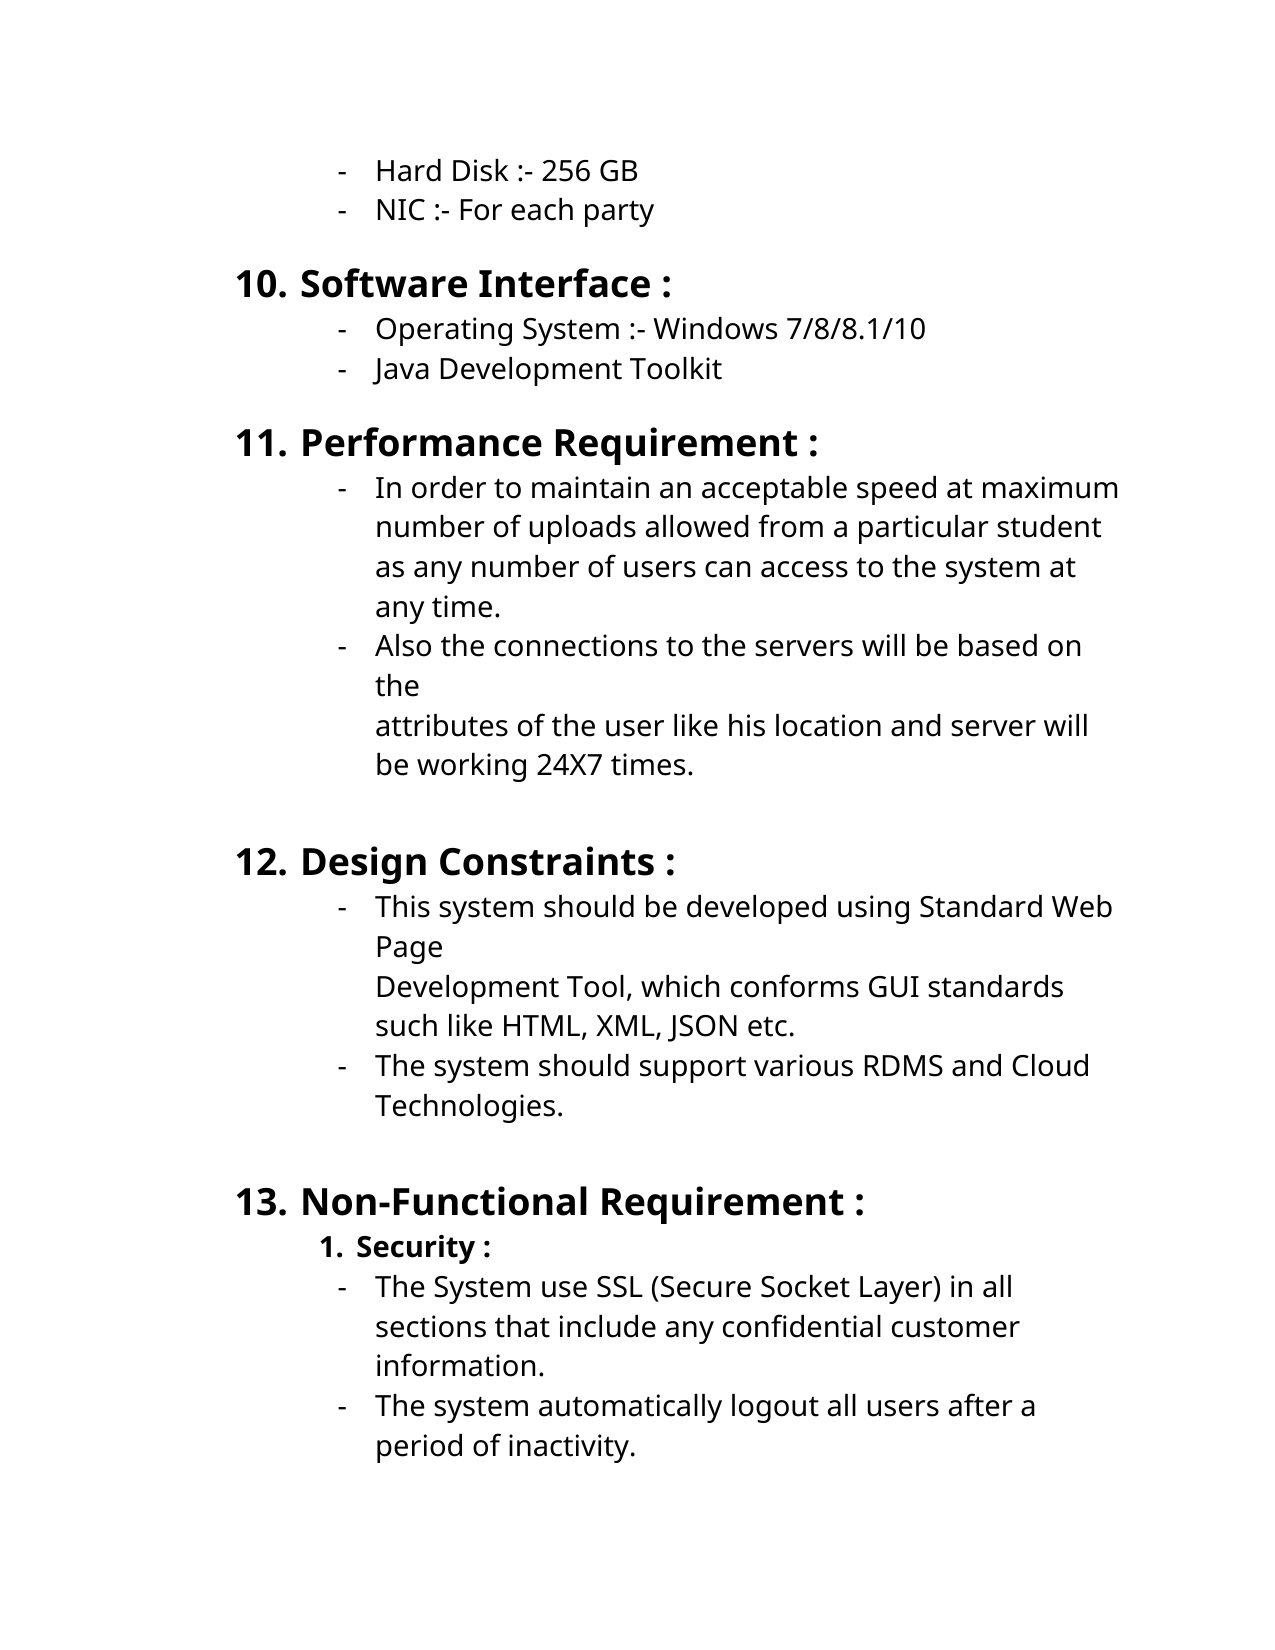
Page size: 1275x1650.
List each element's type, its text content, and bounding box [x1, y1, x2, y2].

list Performance Requirement : [234, 416, 1125, 467]
list Also the connections to the servers will be based on the [337, 626, 1125, 705]
list In order to maintain an acceptable speed at maximum number of uploads allowed from a particular student as any number of users can access to the system at any time. [337, 467, 1125, 626]
list Design Constraints : [234, 835, 1125, 886]
list Security : [319, 1227, 1125, 1266]
list attributes of the user like his location and server will be working 24X7 times. [375, 705, 1125, 784]
list Operating System :- Windows 7/8/8.1/10 [337, 308, 1125, 348]
list Java Development Toolkit [337, 348, 1125, 388]
list Software Interface : [234, 257, 1125, 308]
list Technologies. [375, 1085, 1125, 1124]
list The system automatically logout all users after a period of inactivity. [337, 1385, 1125, 1465]
list This system should be developed using Standard Web Page [337, 886, 1125, 966]
list Development Tool, which conforms GUI standards such like HTML, XML, JSON etc. [375, 966, 1125, 1045]
list The system should support various RDMS and Cloud [337, 1045, 1125, 1085]
list Hard Disk :- 256 GB [337, 150, 1125, 190]
list The System use SSL (Secure Socket Layer) in all sections that include any confidential customer information. [337, 1266, 1125, 1385]
list NIC :- For each party [337, 190, 1125, 229]
list Non-Functional Requirement : [234, 1176, 1125, 1227]
